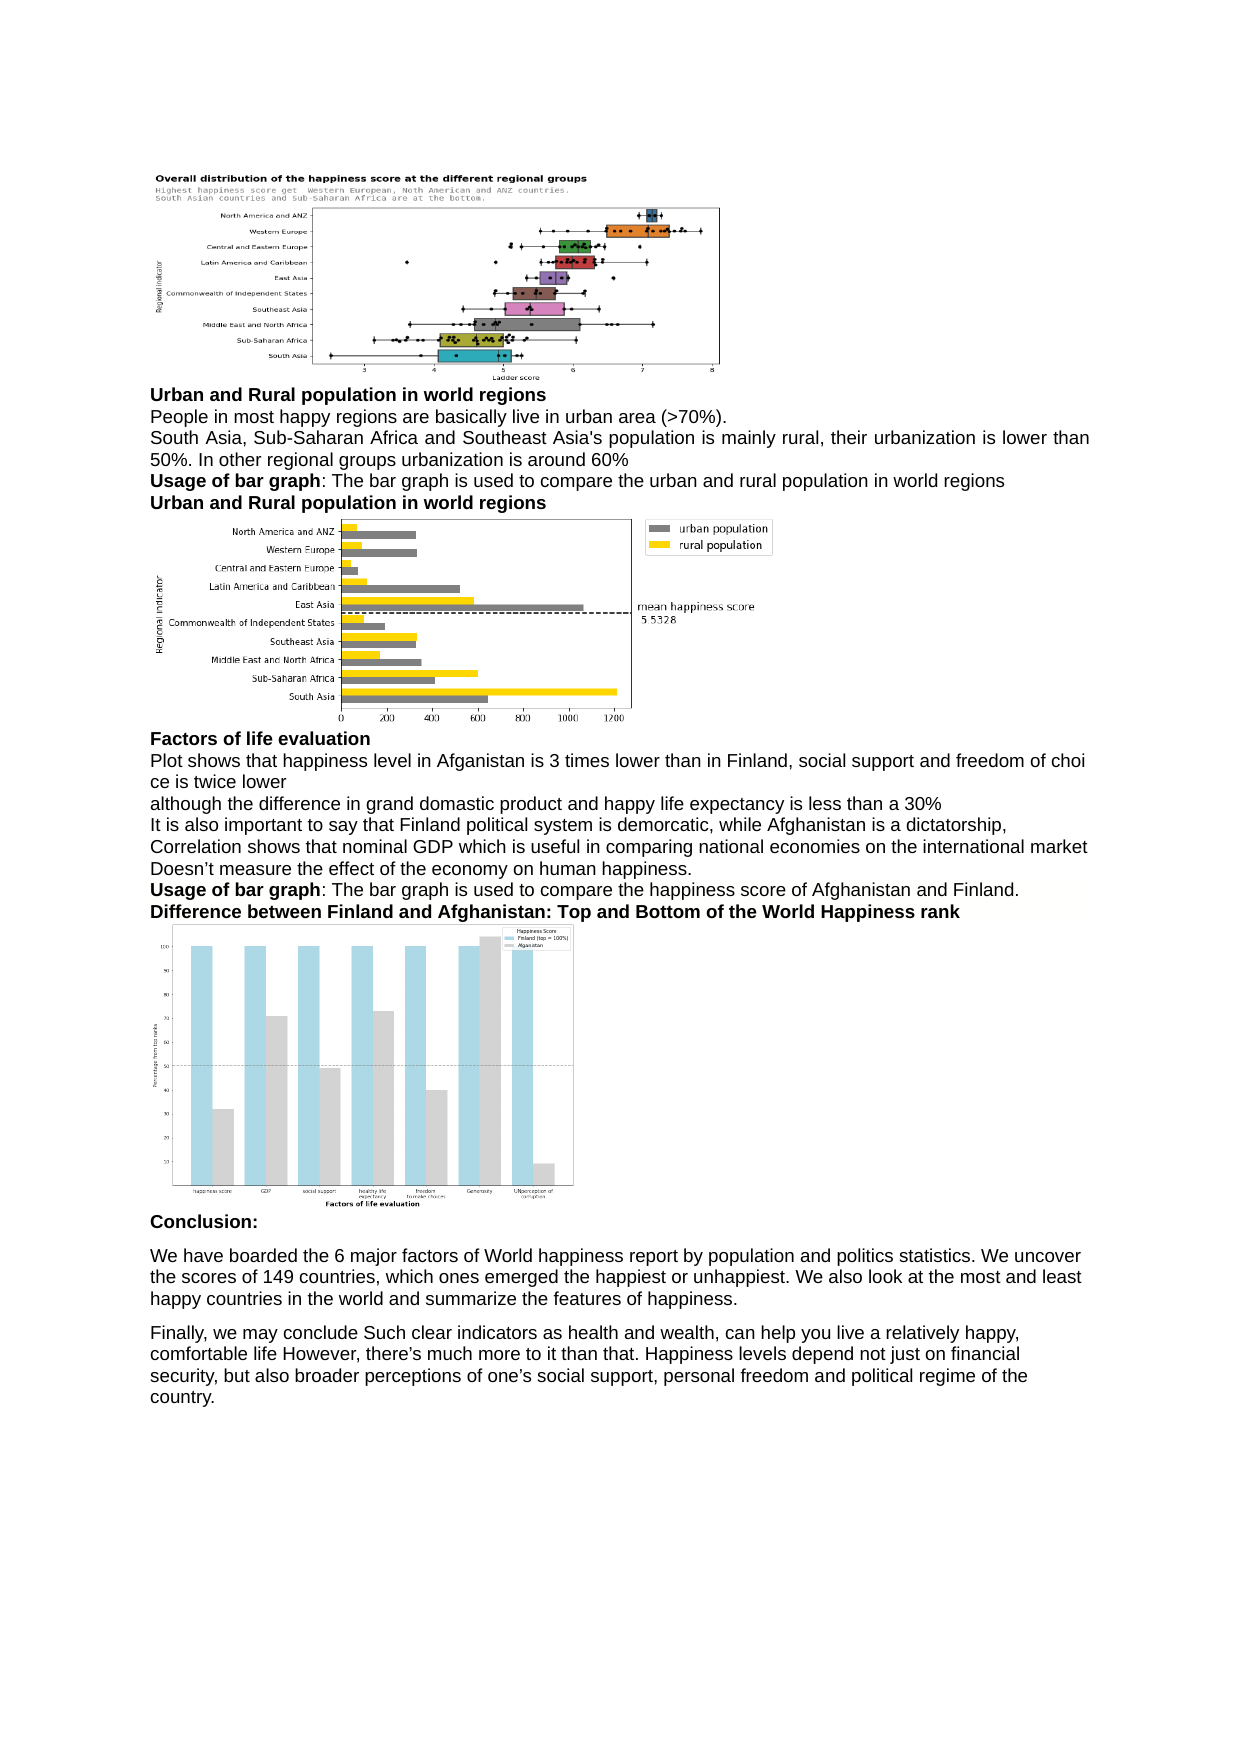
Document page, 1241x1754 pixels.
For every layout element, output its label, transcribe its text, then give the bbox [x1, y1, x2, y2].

subtitle Finally, we may conclude Such clear indicators as health and wealth, can help you live a relatively happy, comfortable life However, there’s much more to it than that. Happiness levels depend not just on financial security, but also broader perceptions of one’s social support, personal freedom and political regime of the country. [150, 1322, 1090, 1408]
text Factors of life evaluation [150, 728, 1090, 749]
subtitle Conclusion: [150, 1210, 1090, 1232]
text although the difference in grand domastic product and happy life expectancy is less than a 30% [150, 793, 1090, 814]
text South Asia, Sub-Saharan Africa and Southeast Asia's population is mainly rural, their urbanization is lower than 50%. In other regional groups urbanization is around 60% [150, 427, 1090, 470]
text Correlation shows that nominal GDP which is useful in comparing national economies on the international market [150, 836, 1090, 857]
picture [150, 513, 778, 728]
text Usage of bar graph: The bar graph is used to compare the happiness score of Afghanistan and Finland. [150, 879, 1090, 900]
picture [150, 171, 724, 384]
text Urban and Rural population in world regions [150, 384, 1090, 406]
subtitle We have boarded the 6 major factors of World happiness report by population and politics statistics. We uncover the scores of 149 countries, which ones emerged the happiest or unhappiest. We also look at the most and least happy countries in the world and summarize the features of happiness. [150, 1244, 1090, 1309]
text Difference between Finland and Afghanistan: Top and Bottom of the World Happiness rank [150, 900, 1090, 922]
text It is also important to say that Finland political system is demorcatic, while Afghanistan is a dictatorship, [150, 814, 1090, 836]
text Plot shows that happiness level in Afganistan is 3 times lower than in Finland, social support and freedom of choice is twice lower [150, 749, 1090, 793]
text Urban and Rural population in world regions [150, 492, 1090, 513]
text Usage of bar graph: The bar graph is used to compare the urban and rural population in world regions [150, 470, 1090, 492]
text Doesn’t measure the effect of the economy on human happiness. [150, 857, 1090, 879]
text People in most happy regions are basically live in urban area (>70%). [150, 406, 1090, 427]
picture [150, 922, 576, 1211]
